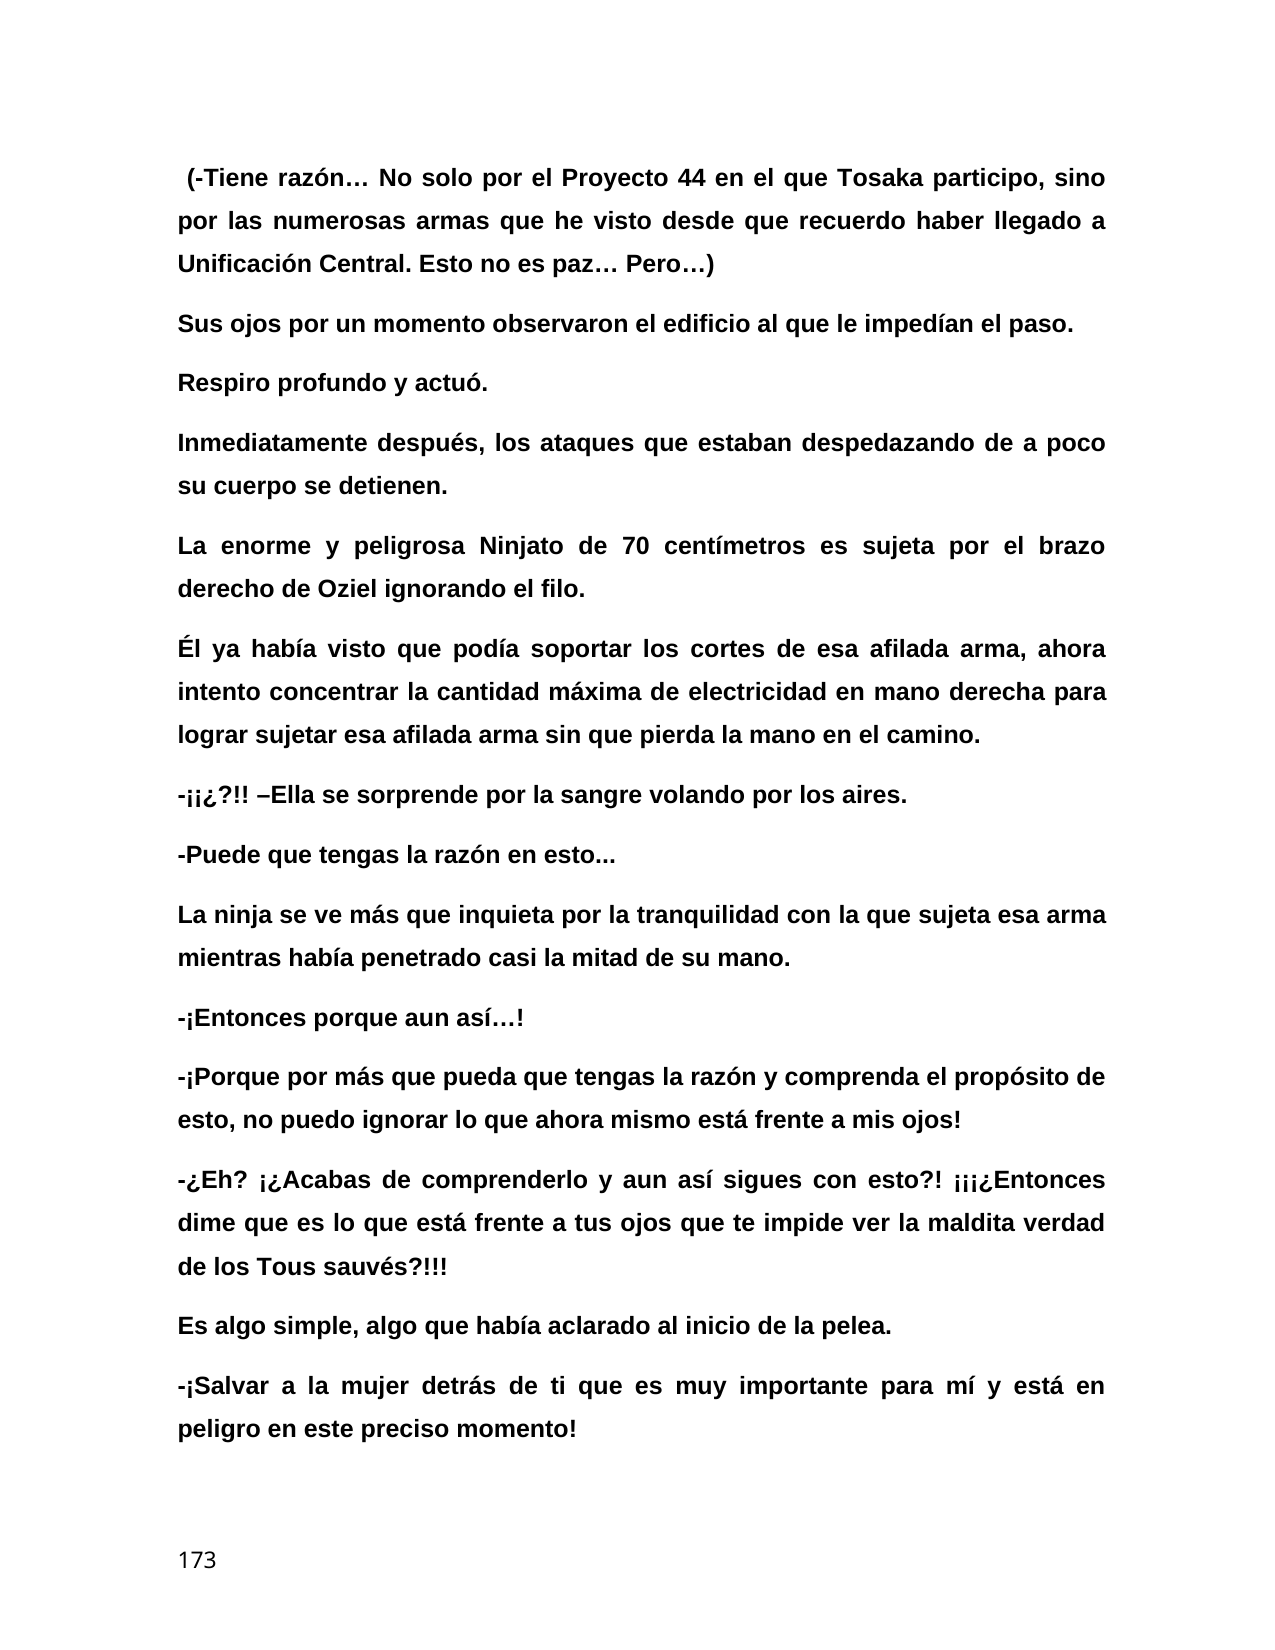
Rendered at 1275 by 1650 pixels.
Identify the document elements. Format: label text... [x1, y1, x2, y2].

text Inmediatamente después, los ataques que estaban despedazando de a poco su cuerpo se detienen. [177, 428, 1107, 500]
text Él ya había visto que podía soportar los cortes de esa afilada arma, ahora intento concentrar la cantidad máxima de electricidad en mano derecha para lograr sujetar esa afilada arma sin que pierda la mano en el camino. [177, 634, 1107, 749]
text -Puede que tengas la razón en esto... [177, 840, 1107, 868]
text -¡Porque por más que pueda que tengas la razón y comprenda el propósito de esto, no puedo ignorar lo que ahora mismo está frente a mis ojos! [177, 1062, 1107, 1134]
text La ninja se ve más que inquieta por la tranquilidad con la que sujeta esa arma mientras había penetrado casi la mitad de su mano. [177, 899, 1107, 971]
text (-Tiene razón… No solo por el Proyecto 44 en el que Tosaka participo, sino por las numerosas armas que he visto desde que recuerdo haber llegado a Unificación Central. Esto no es paz… Pero…) [177, 162, 1107, 277]
text -¡¡¿?!! –Ella se sorprende por la sangre volando por los aires. [177, 780, 1107, 809]
text Es algo simple, algo que había aclarado al inicio de la pelea. [177, 1311, 1107, 1340]
text -¡Salvar a la mujer detrás de ti que es muy importante para mí y está en peligro en este preciso momento! [177, 1371, 1107, 1443]
text -¿Eh? ¡¿Acabas de comprenderlo y aun así sigues con esto?! ¡¡¡¿Entonces dime que es lo que está frente a tus ojos que te impide ver la maldita verdad de los Tous sauvés?!!! [177, 1165, 1107, 1280]
text Sus ojos por un momento observaron el edificio al que le impedían el paso. [177, 308, 1107, 337]
text Respiro profundo y actuó. [177, 368, 1107, 397]
text -¡Entonces porque aun así…! [177, 1002, 1107, 1031]
text La enorme y peligrosa Ninjato de 70 centímetros es sujeta por el brazo derecho de Oziel ignorando el filo. [177, 531, 1107, 603]
